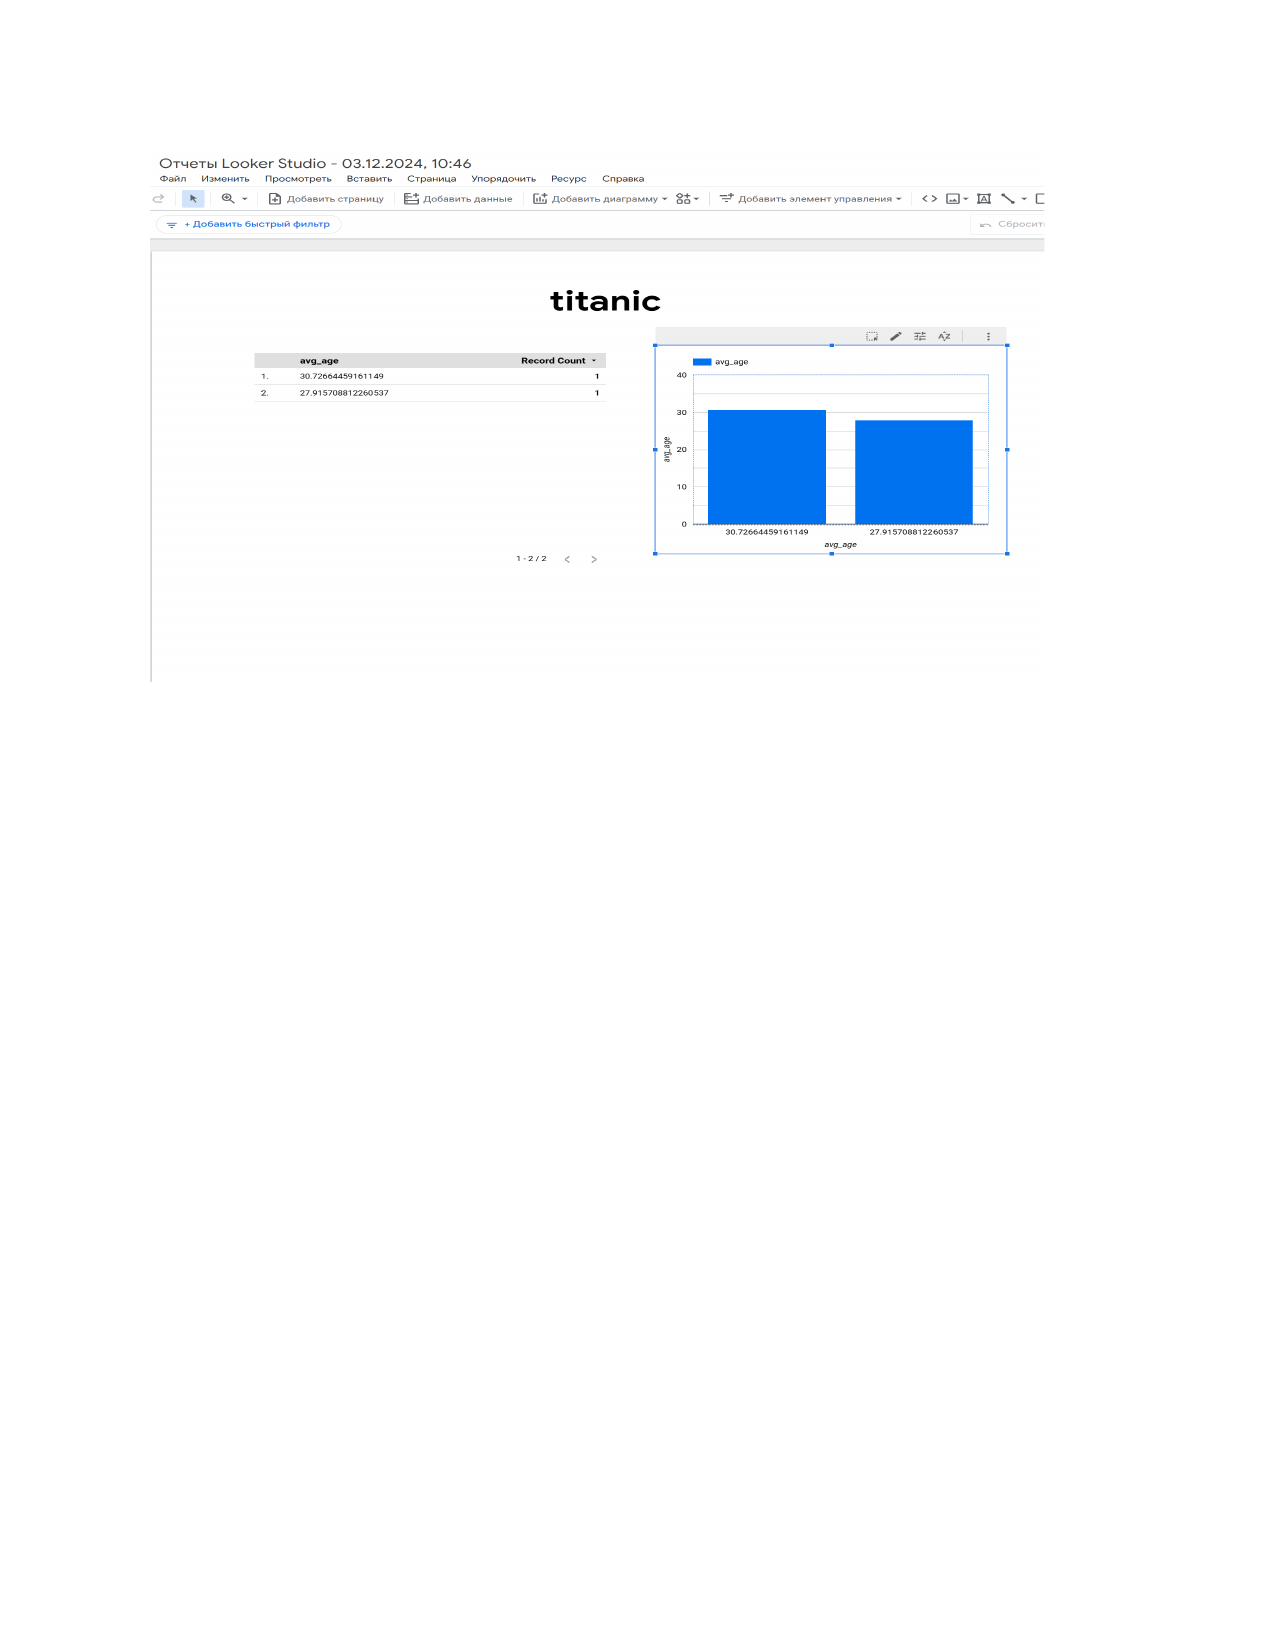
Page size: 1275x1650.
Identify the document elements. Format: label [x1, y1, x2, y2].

picture [150, 150, 1045, 682]
